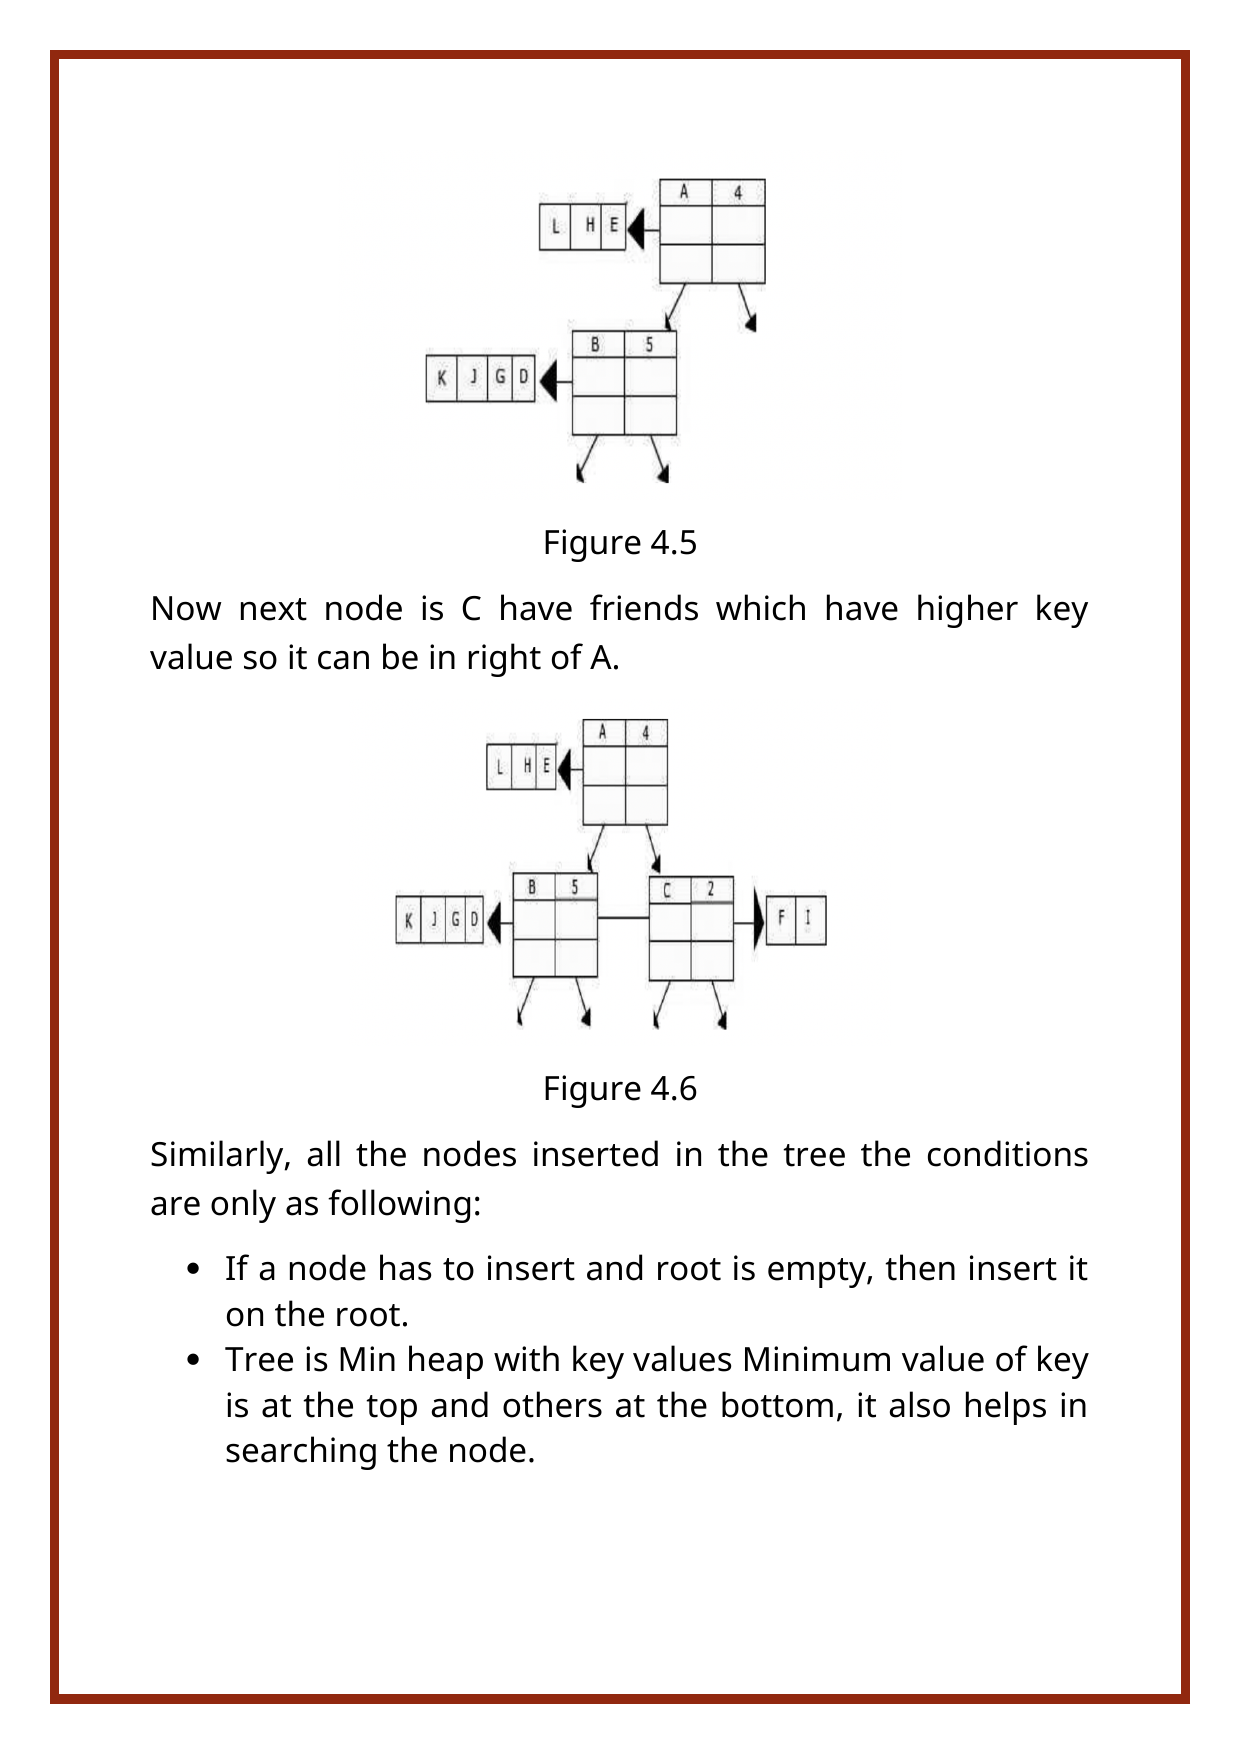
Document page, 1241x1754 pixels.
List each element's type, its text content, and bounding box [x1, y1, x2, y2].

list Tree is Min heap with key values Minimum value of key is at the top and others at the bottom, it also helps in searching the node. [187, 1336, 1090, 1472]
list If a node has to insert and root is empty, then insert it on the root. [187, 1245, 1090, 1336]
text Figure 4.6 [150, 1065, 1090, 1110]
picture [338, 150, 902, 500]
picture [349, 699, 891, 1046]
text Similarly, all the nodes inserted in the tree the conditions are only as following: [150, 1131, 1090, 1225]
text Now next node is C have friends which have higher key value so it can be in right of A. [150, 585, 1090, 679]
text Figure 4.5 [150, 519, 1090, 564]
